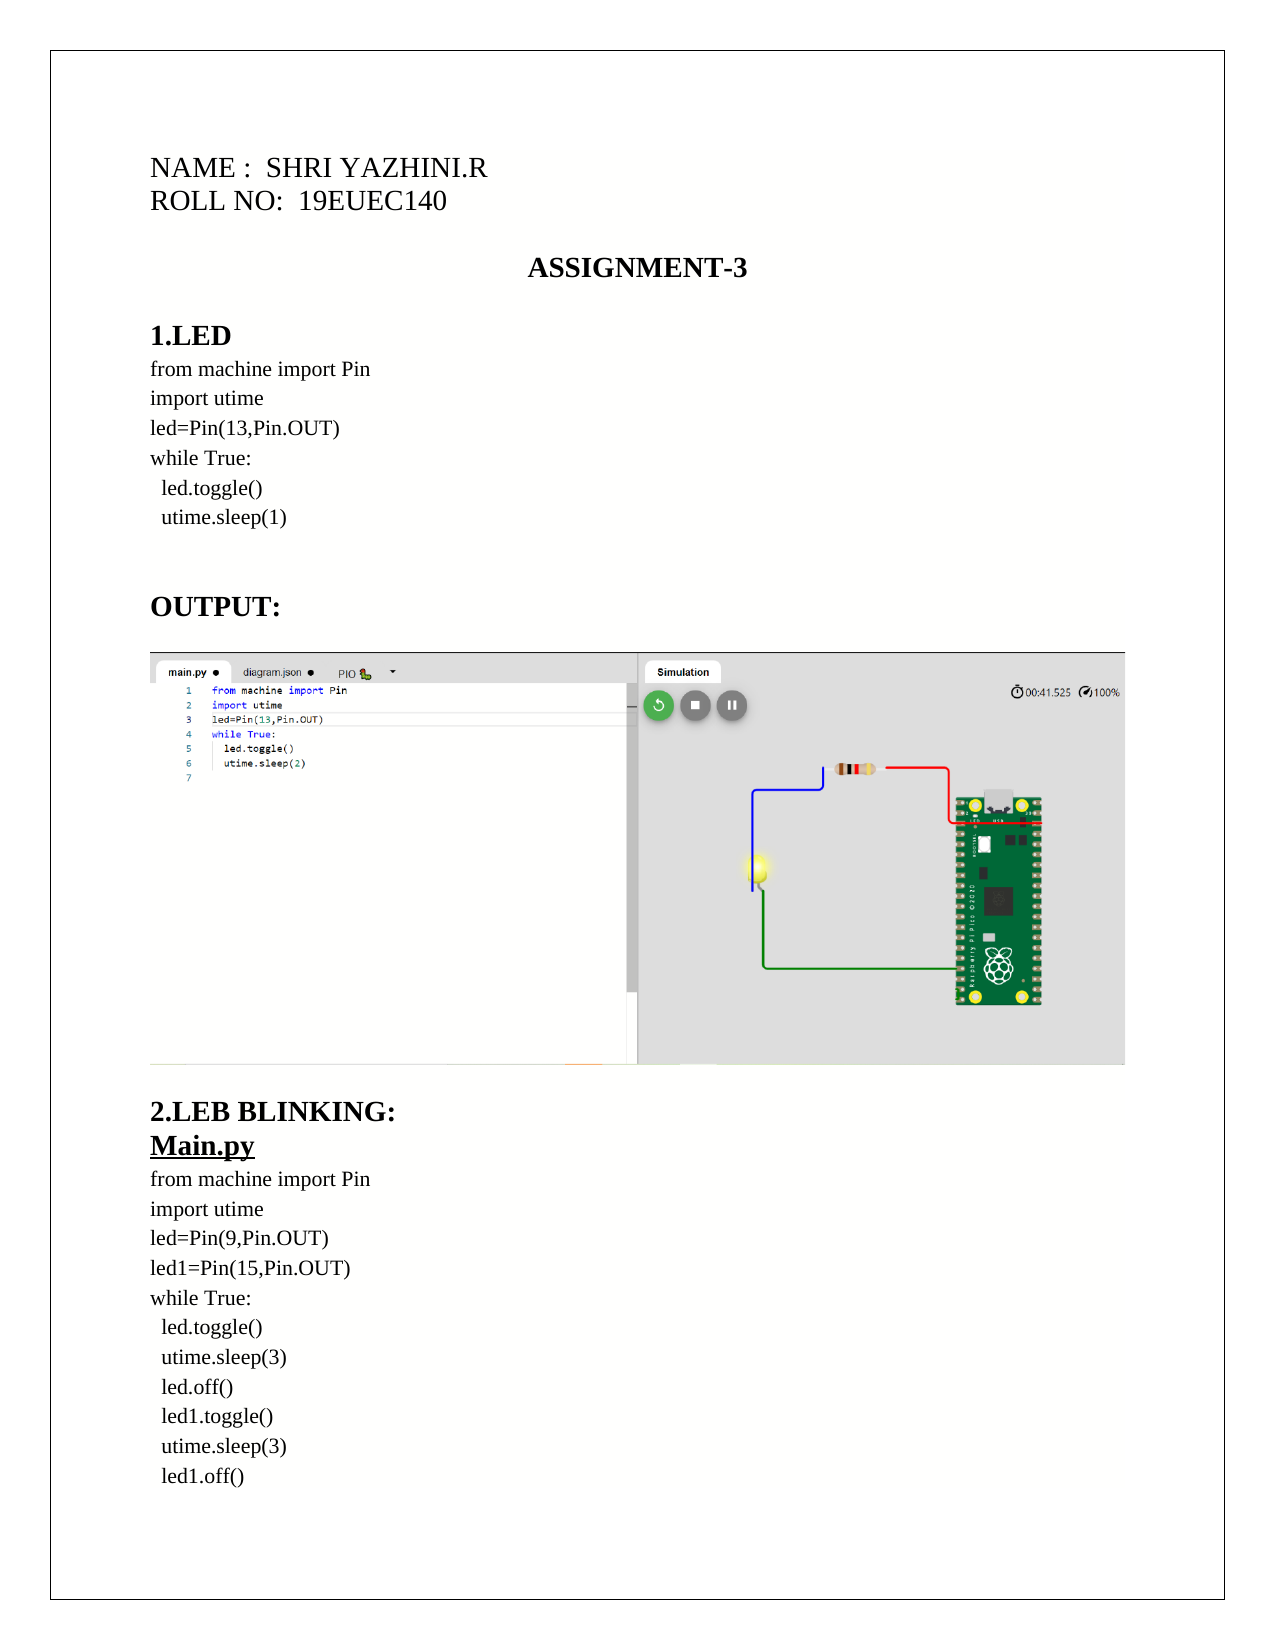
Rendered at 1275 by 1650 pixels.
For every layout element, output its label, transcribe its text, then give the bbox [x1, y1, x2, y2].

text OUTPUT: [150, 589, 1125, 622]
text utime.sleep(3) [150, 1339, 1125, 1369]
text led=Pin(13,Pin.OUT) [150, 411, 1125, 440]
text led.off() [150, 1369, 1125, 1399]
text while True: [150, 1280, 1125, 1310]
text led1.off() [150, 1458, 1125, 1488]
text from machine import Pin [150, 351, 1125, 381]
text utime.sleep(1) [150, 500, 1125, 529]
picture [150, 652, 1125, 1065]
text led=Pin(9,Pin.OUT) [150, 1221, 1125, 1251]
text import utime [150, 381, 1125, 411]
text led.toggle() [150, 470, 1125, 500]
text utime.sleep(3) [150, 1429, 1125, 1458]
text from machine import Pin [150, 1161, 1125, 1191]
text led.toggle() [150, 1310, 1125, 1339]
text led1=Pin(15,Pin.OUT) [150, 1251, 1125, 1280]
text ASSIGNMENT-3 [150, 251, 1125, 284]
text 2.LEB BLINKING: [150, 1094, 1125, 1128]
text 1.LED [150, 318, 1125, 351]
text while True: [150, 440, 1125, 470]
text import utime [150, 1191, 1125, 1221]
text Main.py [150, 1128, 1125, 1161]
text NAME : SHRI YAZHINI.R ROLL NO: 19EUEC140 [150, 150, 1125, 217]
text led1.toggle() [150, 1399, 1125, 1429]
